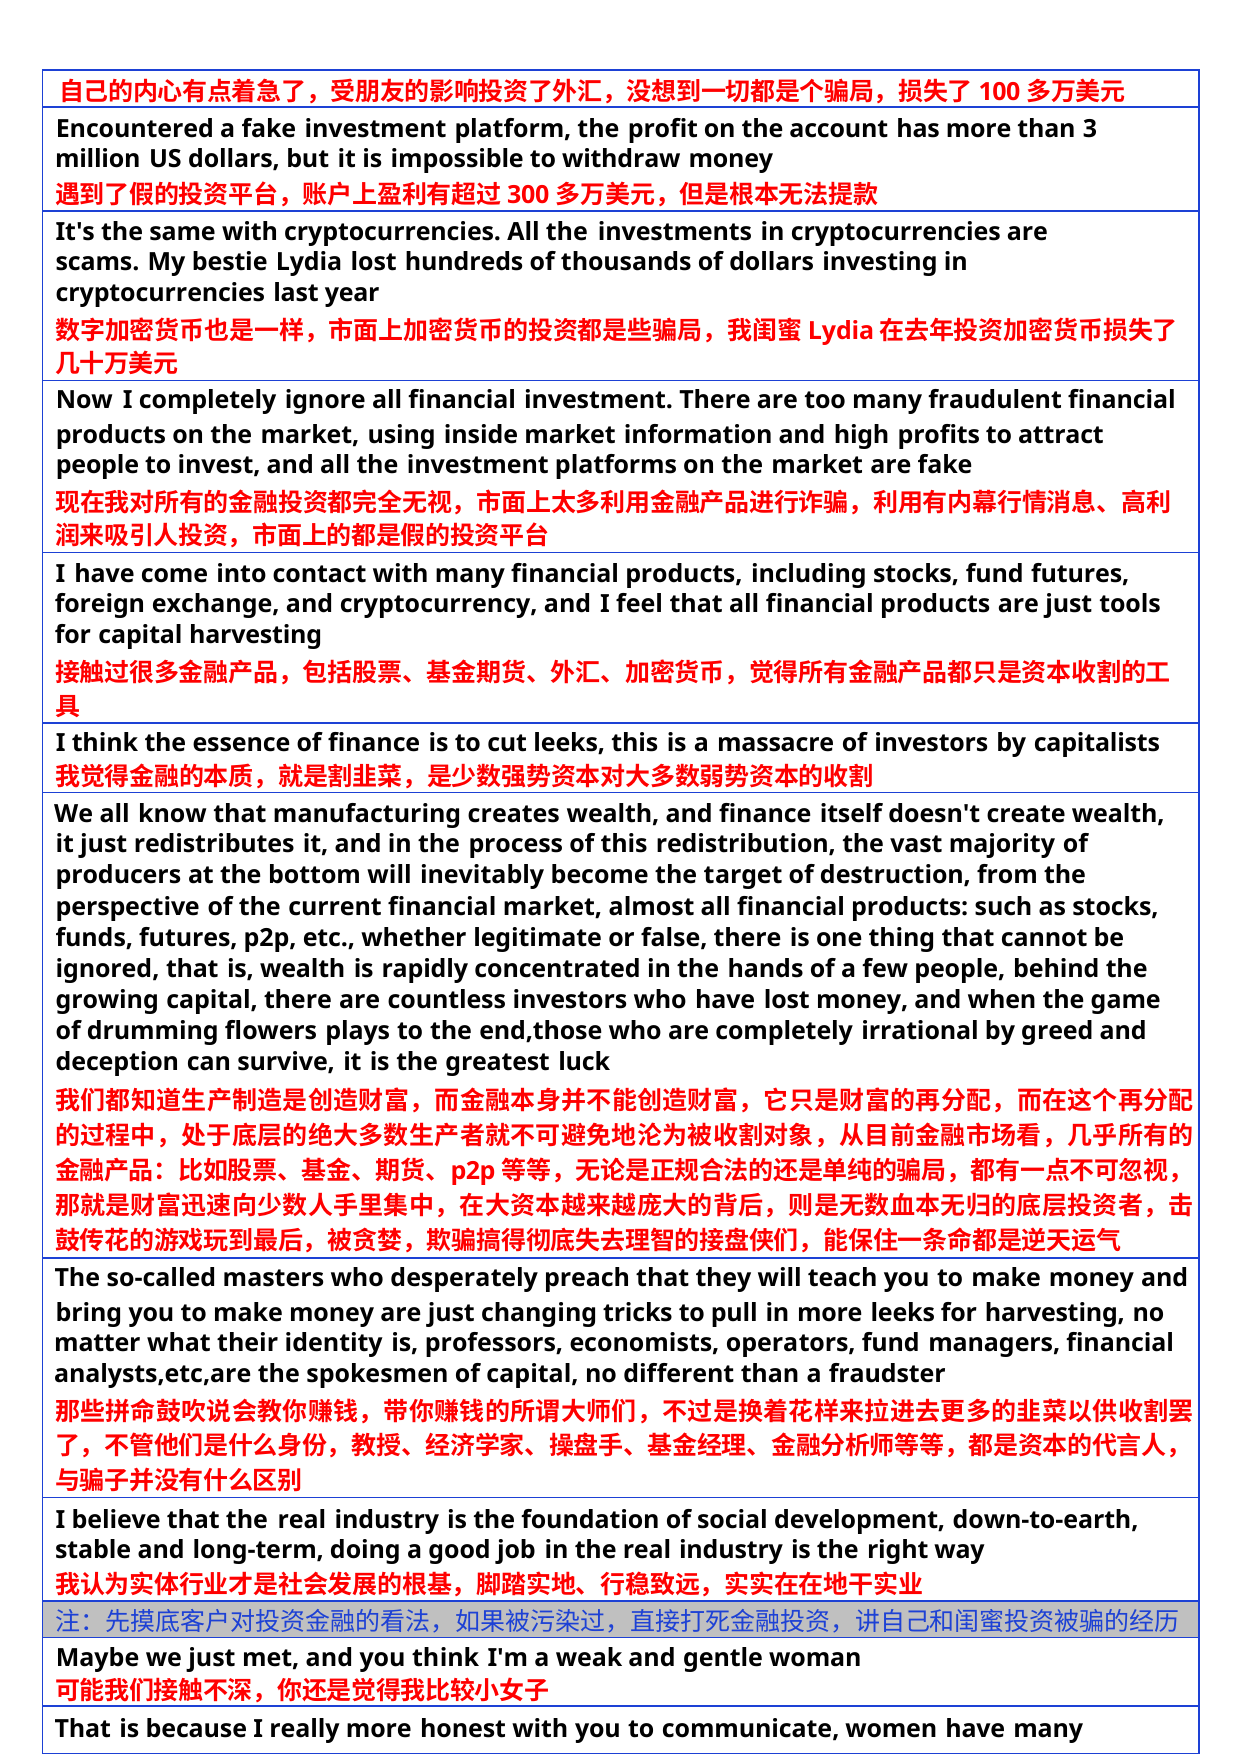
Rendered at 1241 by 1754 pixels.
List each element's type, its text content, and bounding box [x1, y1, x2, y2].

table_cell 注：先摸底客户对投资金融的看法，如果被污染过，直接打死金融投资，讲自己和闺蜜投资被骗的经历 [43, 1602, 1198, 1637]
table_cell I have come into contact with many financial products, including stocks, fund futures, foreign exchange, and cryptocurrency, and I feel that all financial products are just tools for capital harvesting 接触过很多金融产品，包括股票、基金期货、外汇、加密货币，觉得所有金融产品都只是资本收割的工 具 [43, 553, 1198, 722]
table_header 自己的内心有点着急了，受朋友的影响投资了外汇，没想到一切都是个骗局，损失了 100 多万美元 [43, 71, 1198, 106]
table_cell I believe that the real industry is the foundation of social development, down-to-earth, stable and long-term, doing a good job in the real industry is the right way 我认为实体行业才是社会发展的根基，脚踏实地、行稳致远，实实在在地干实业 [43, 1498, 1198, 1600]
table_cell The so-called masters who desperately preach that they will teach you to make money and bring you to make money are just changing tricks to pull in more leeks for harvesting, no matter what their identity is, professors, economists, operators, fund managers, financial analysts,etc,are the spokesmen of capital, no different than a fraudster 那些拼命鼓吹说会教你赚钱，带你赚钱的所谓大师们，不过是换着花样来拉进去更多的韭菜以供收割罢 了，不管他们是什么身份，教授、经济学家、操盘手、基金经理、金融分析师等等，都是资本的代言人， 与骗子并没有什么区别 [43, 1259, 1198, 1496]
table_cell Now I completely ignore all financial investment. There are too many fraudulent financial products on the market, using inside market information and high profits to attract people to invest, and all the investment platforms on the market are fake 现在我对所有的金融投资都完全无视，市面上太多利用金融产品进行诈骗，利用有内幕行情消息、高利 润来吸引人投资，市面上的都是假的投资平台 [43, 381, 1198, 552]
table_cell It's the same with cryptocurrencies. All the investments in cryptocurrencies are scams. My bestie Lydia lost hundreds of thousands of dollars investing in cryptocurrencies last year 数字加密货币也是一样，市面上加密货币的投资都是些骗局，我闺蜜 Lydia在去年投资加密货币损失了 几十万美元 [43, 212, 1198, 380]
table_cell We all know that manufacturing creates wealth, and finance itself doesn't create wealth, it just redistributes it, and in the process of this redistribution, the vast majority of producers at the bottom will inevitably become the target of destruction, from the perspective of the current financial market, almost all financial products: such as stocks, funds, futures, p2p, etc., whether legitimate or false, there is one thing that cannot be ignored, that is, wealth is rapidly concentrated in the hands of a few people, behind the growing capital, there are countless investors who have lost money, and when the game of drumming flowers plays to the end,those who are completely irrational by greed and deception can survive, it is the greatest luck 我们都知道生产制造是创造财富，而金融本身并不能创造财富，它只是财富的再分配，而在这个再分配 的过程中，处于底层的绝大多数生产者就不可避免地沦为被收割对象，从目前金融市场看，几乎所有的 金融产品：比如股票、基金、期货、p2p 等等，无论是正规合法的还是单纯的骗局，都有一点不可忽视， 那就是财富迅速向少数人手里集中，在大资本越来越庞大的背后，则是无数血本无归的底层投资者，击 鼓传花的游戏玩到最后，被贪婪，欺骗搞得彻底失去理智的接盘侠们，能保住一条命都是逆天运气 [43, 793, 1198, 1257]
table_cell I think the essence of finance is to cut leeks, this is a massacre of investors by capitalists 我觉得金融的本质，就是割韭菜，是少数强势资本对大多数弱势资本的收割 [43, 724, 1198, 792]
table_cell Encountered a fake investment platform, the profit on the account has more than 3 million US dollars, but it is impossible to withdraw money 遇到了假的投资平台，账户上盈利有超过 300 多万美元，但是根本无法提款 [43, 108, 1198, 210]
table_cell Maybe we just met, and you think I'm a weak and gentle woman 可能我们接触不深，你还是觉得我比较小女子 [43, 1638, 1198, 1705]
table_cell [43, 1707, 1198, 1752]
